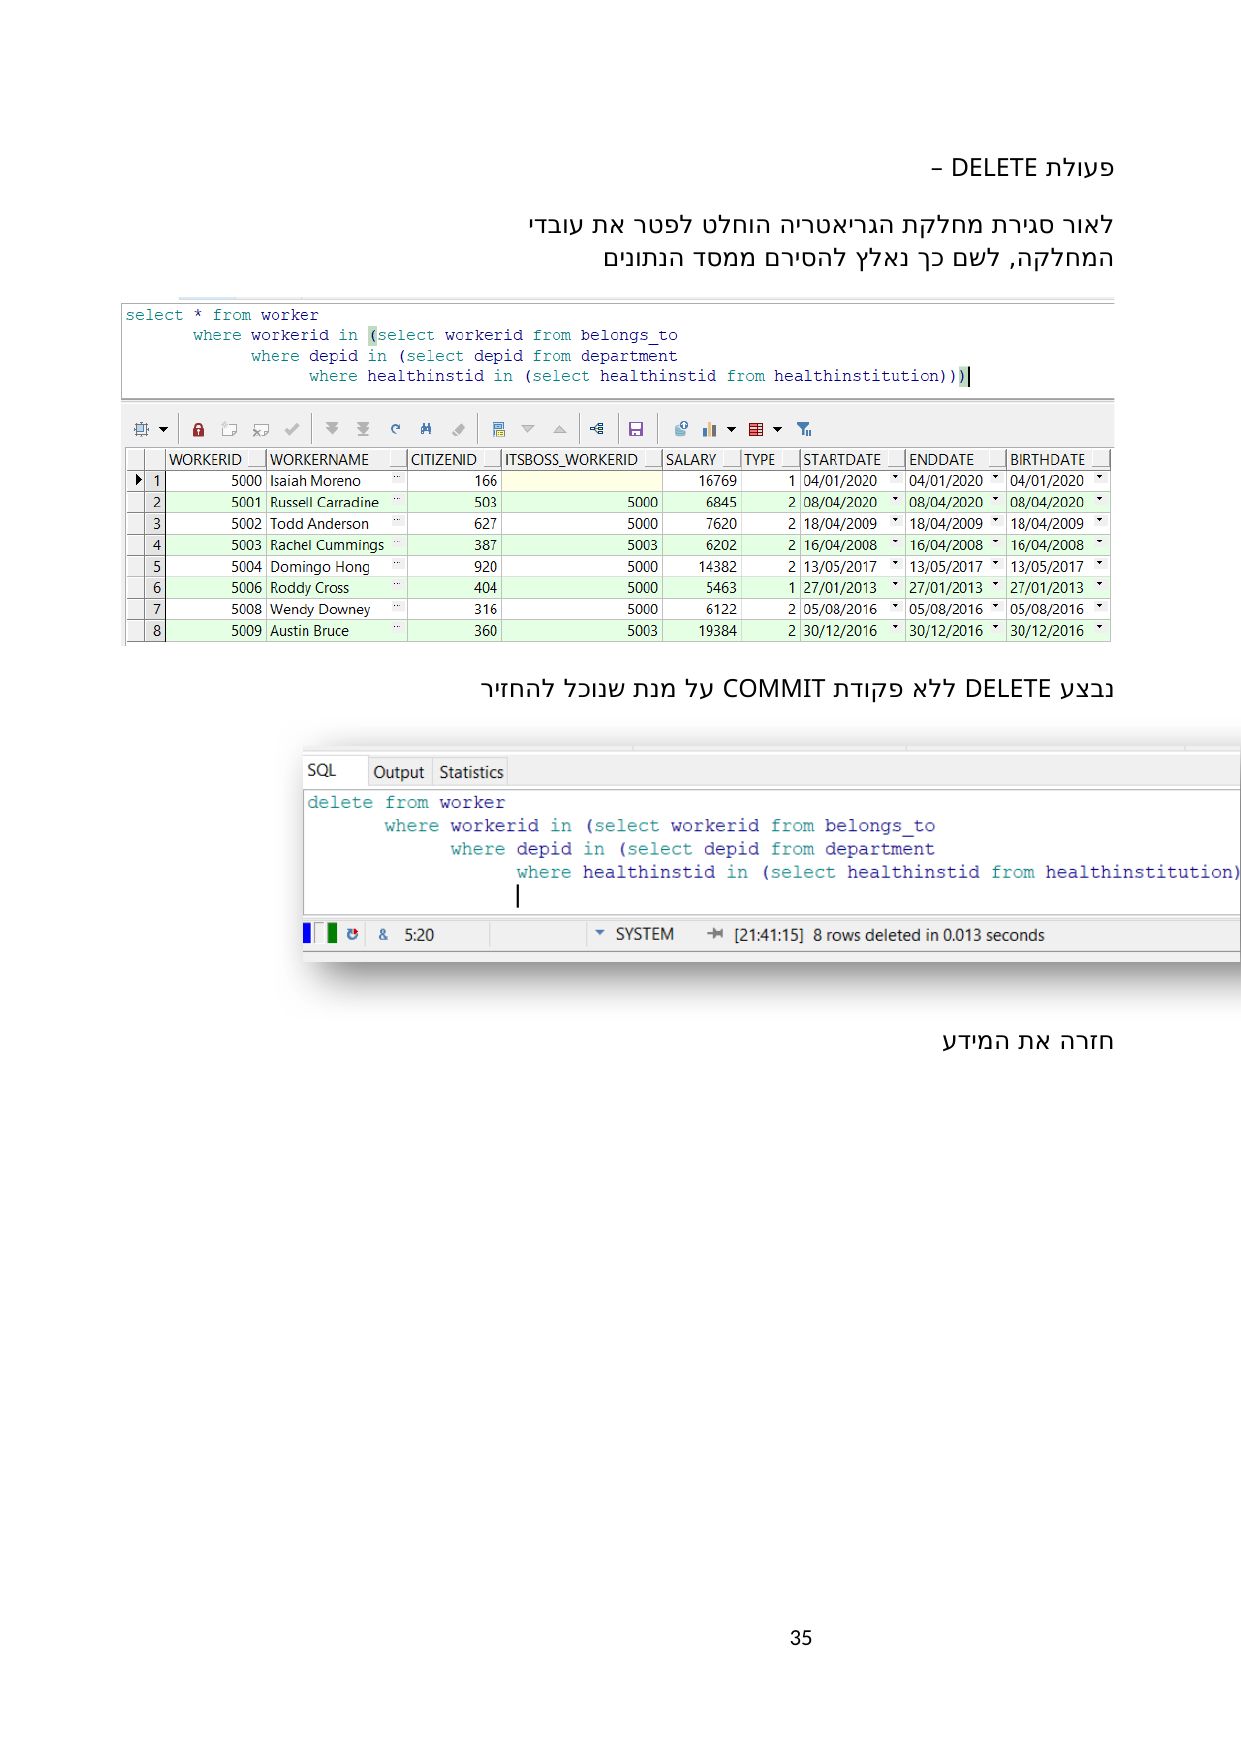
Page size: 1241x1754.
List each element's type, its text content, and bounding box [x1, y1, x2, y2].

text נבצע DELETE ללא פקודת COMMIT על מנת שנוכל להחזיר חזרה את המידע [458, 1009, 1114, 1055]
text פעולת DELETE – [458, 150, 1114, 184]
text לאור סגירת מחלקת הגריאטריה הוחלט לפטר את עובדי המחלקה, לשם כך נאלץ להסירם ממסד הנתונים [458, 210, 1114, 273]
text נבצע DELETE ללא פקודת COMMIT על מנת שנוכל להחזיר חזרה את המידע [458, 670, 1114, 729]
picture [303, 746, 1241, 962]
picture [120, 297, 1115, 646]
